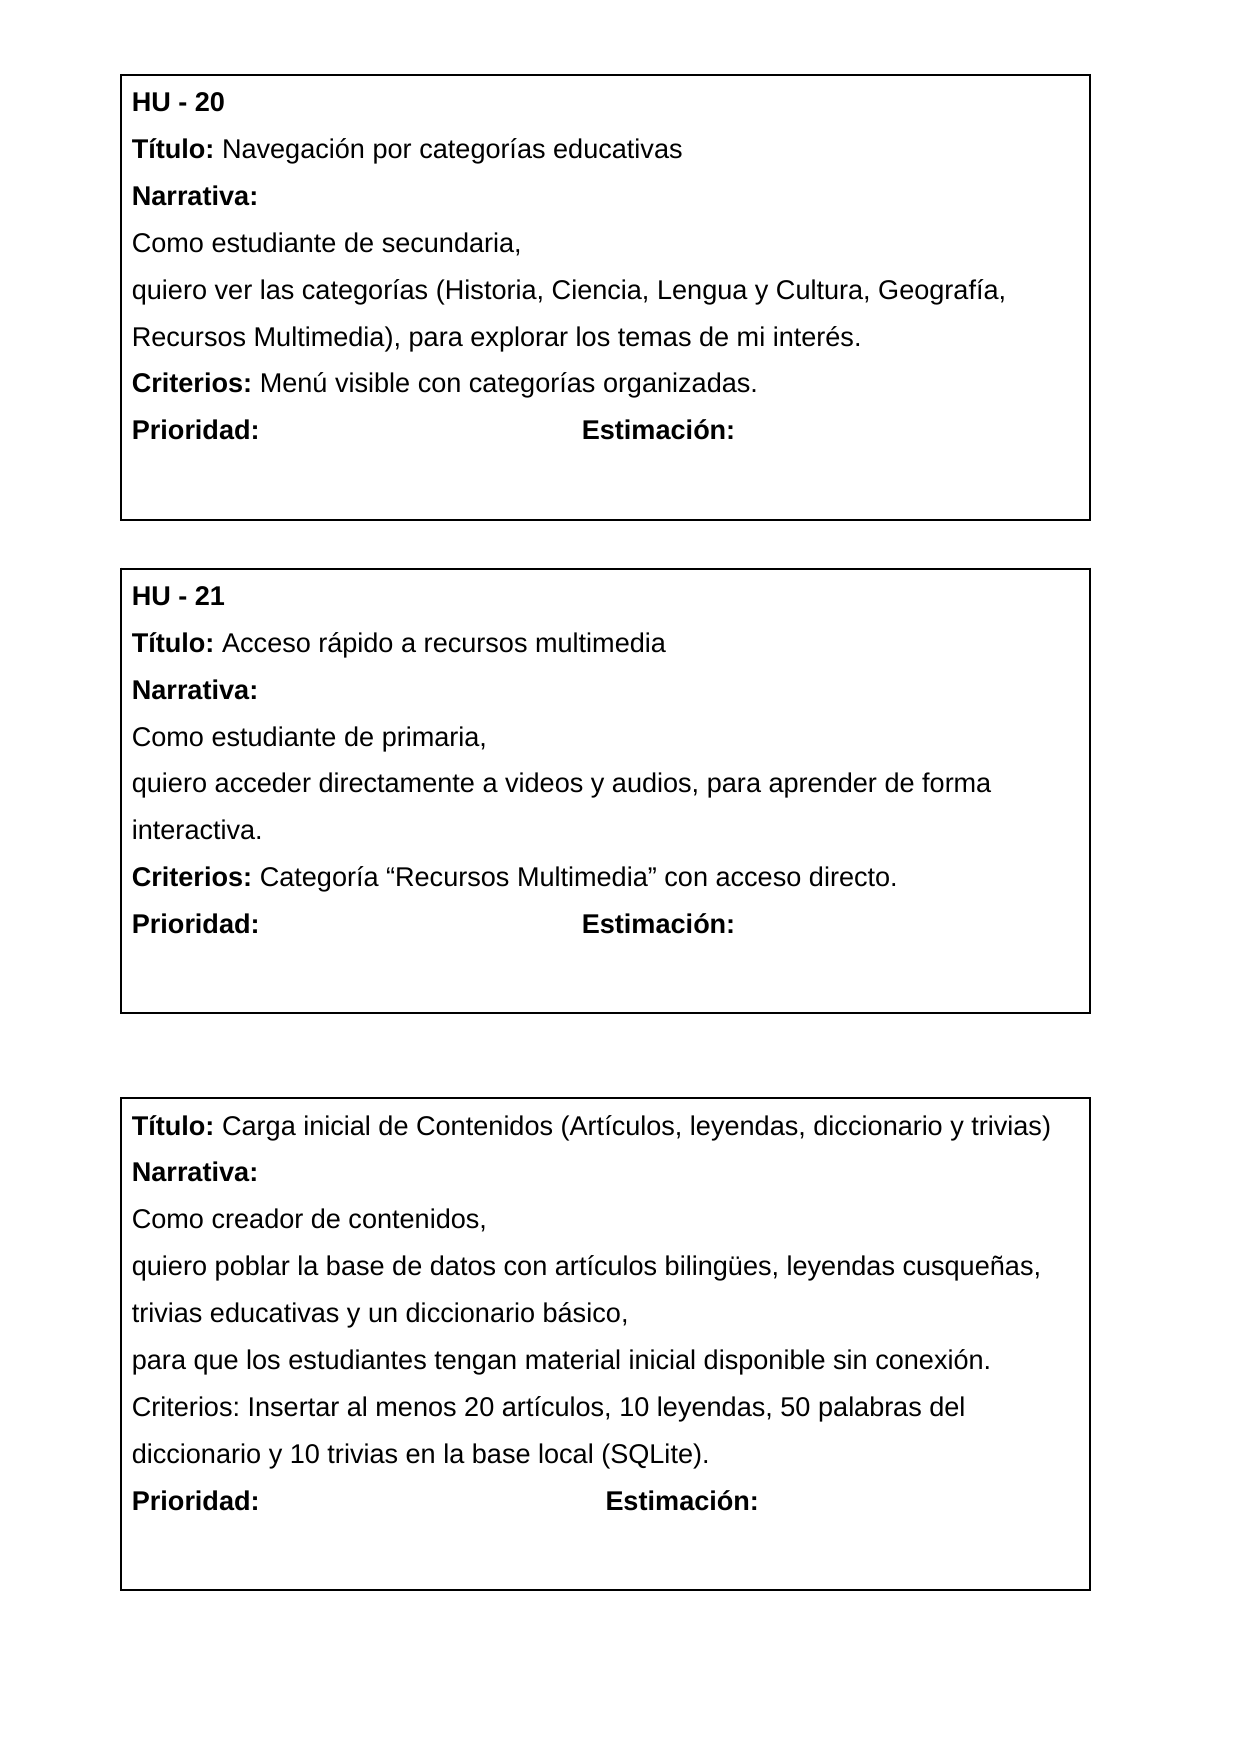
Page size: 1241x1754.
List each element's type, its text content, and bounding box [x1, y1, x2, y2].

table_header Título: Carga inicial de Contenidos (Artículos, leyendas, diccionario y trivias) Narrativa: Como creador de contenidos, quiero poblar la base de datos con artículos bilingües, leyendas cusqueñas, trivias educativas y un diccionario básico, para que los estudiantes tengan material inicial disponible sin conexión. Criterios: Insertar al menos 20 artículos, 10 leyendas, 50 palabras del diccionario y 10 trivias en la base local (SQLite). Prioridad: Estimación: [122, 1099, 1089, 1588]
table_header HU - 21 Título: Acceso rápido a recursos multimedia Narrativa: Como estudiante de primaria, quiero acceder directamente a videos y audios, para aprender de forma interactiva. Criterios: Categoría “Recursos Multimedia” con acceso directo. Prioridad: Estimación: [122, 570, 1089, 1012]
table_header HU - 20 Título: Navegación por categorías educativas Narrativa: Como estudiante de secundaria, quiero ver las categorías (Historia, Ciencia, Lengua y Cultura, Geografía, Recursos Multimedia), para explorar los temas de mi interés. Criterios: Menú visible con categorías organizadas. Prioridad: Estimación: [122, 76, 1089, 518]
